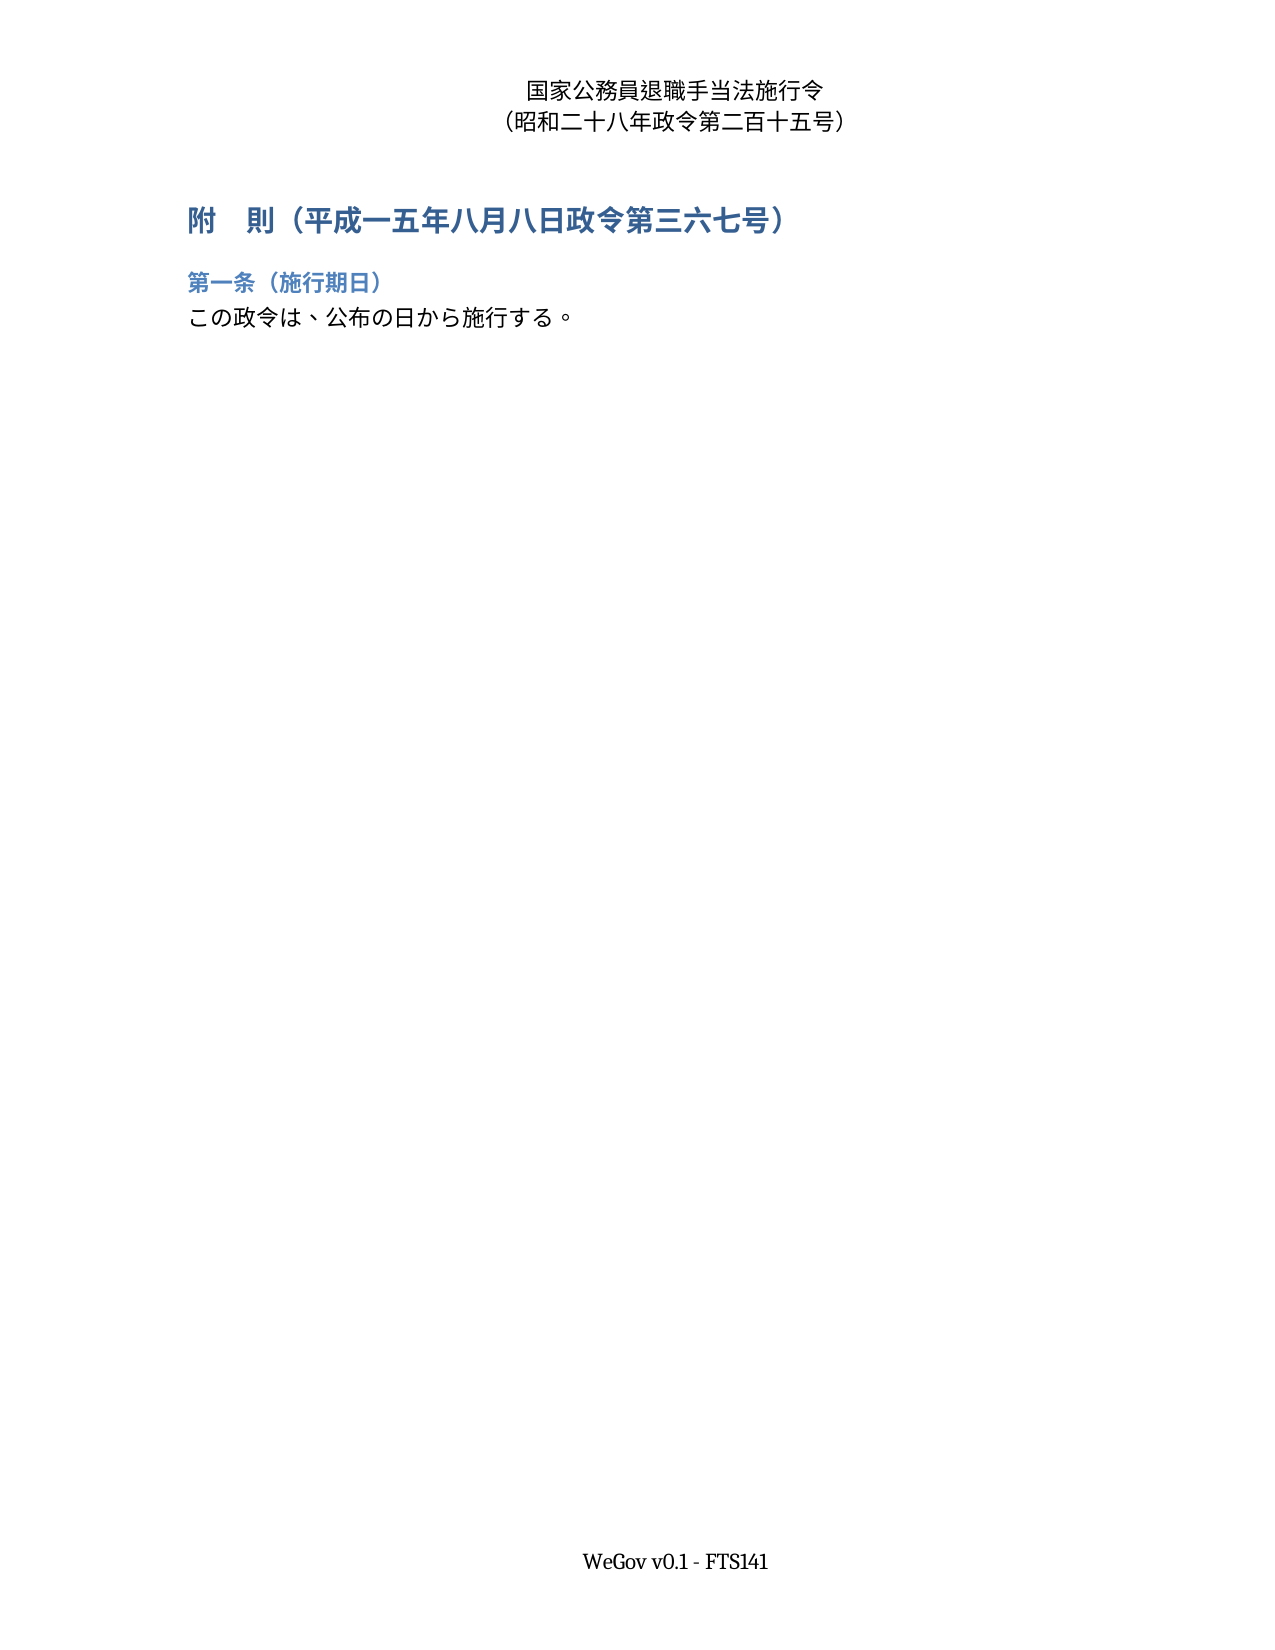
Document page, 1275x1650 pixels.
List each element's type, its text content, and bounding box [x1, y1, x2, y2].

text この政令は、公布の日から施行する。 [187, 302, 1087, 334]
subtitle 附 則（平成一五年八月八日政令第三六七号） [187, 200, 1087, 240]
subtitle 第一条（施行期日） [187, 266, 1087, 298]
